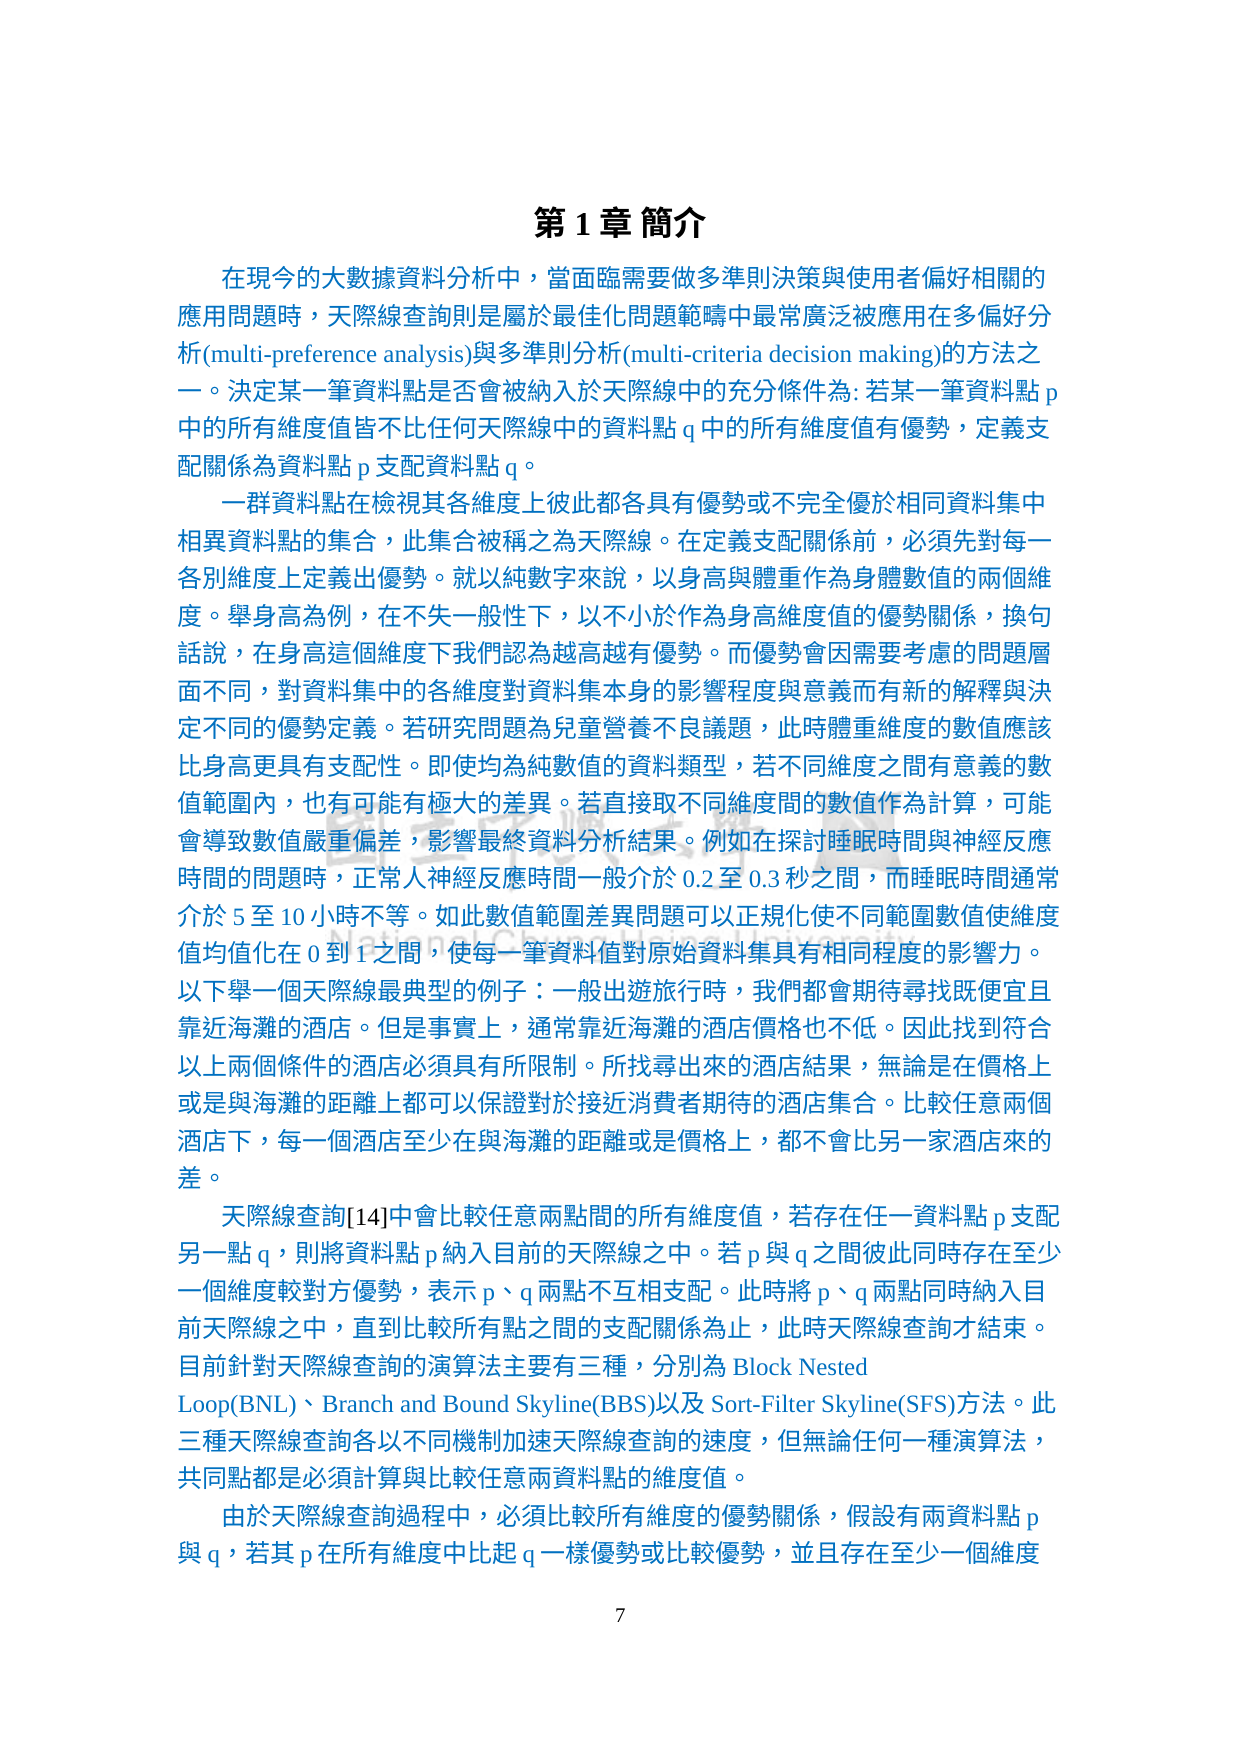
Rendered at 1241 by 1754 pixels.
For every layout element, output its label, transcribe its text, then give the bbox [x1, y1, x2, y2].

text 一群資料點在檢視其各維度上彼此都各具有優勢或不完全優於相同資料集中相異資料點的集合，此集合被稱之為天際線。在定義支配關係前，必須先對每一各別維度上定義出優勢。就以純數字來說，以身高與體重作為身體數值的兩個維度。舉身高為例，在不失一般性下，以不小於作為身高維度值的優勢關係，換句話說，在身高這個維度下我們認為越高越有優勢。而優勢會因需要考慮的問題層面不同，對資料集中的各維度對資料集本身的影響程度與意義而有新的解釋與決定不同的優勢定義。若研究問題為兒童營養不良議題，此時體重維度的數值應該比身高更具有支配性。即使均為純數值的資料類型，若不同維度之間有意義的數值範圍內，也有可能有極大的差異。若直接取不同維度間的數值作為計算，可能會導致數值嚴重偏差，影響最終資料分析結果。例如在探討睡眠時間與神經反應時間的問題時，正常人神經反應時間一般介於0.2至0.3秒之間，而睡眠時間通常介於5至10小時不等。如此數值範圍差異問題可以正規化使不同範圍數值使維度值均值化在0到1之間，使每一筆資料值對原始資料集具有相同程度的影響力。以下舉一個天際線最典型的例子：一般出遊旅行時，我們都會期待尋找既便宜且靠近海灘的酒店。但是事實上，通常靠近海灘的酒店價格也不低。因此找到符合以上兩個條件的酒店必須具有所限制。所找尋出來的酒店結果，無論是在價格上或是與海灘的距離上都可以保證對於接近消費者期待的酒店集合。比較任意兩個酒店下，每一個酒店至少在與海灘的距離或是價格上，都不會比另一家酒店來的差。 [177, 483, 1063, 1196]
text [177, 1496, 1063, 1571]
subtitle 簡介 [177, 183, 1063, 258]
text 在現今的大數據資料分析中，當面臨需要做多準則決策與使用者偏好相關的應用問題時，天際線查詢則是屬於最佳化問題範疇中最常廣泛被應用在多偏好分析(multi-preference analysis)與多準則分析(multi-criteria decision making)的方法之一。決定某一筆資料點是否會被納入於天際線中的充分條件為: 若某一筆資料點p中的所有維度值皆不比任何天際線中的資料點q中的所有維度值有優勢，定義支配關係為資料點p支配資料點q。 [177, 258, 1063, 483]
text 天際線查詢[14]中會比較任意兩點間的所有維度值，若存在任一資料點p支配另一點q，則將資料點p納入目前的天際線之中。若p與q之間彼此同時存在至少一個維度較對方優勢，表示p、q兩點不互相支配。此時將p、q兩點同時納入目前天際線之中，直到比較所有點之間的支配關係為止，此時天際線查詢才結束。目前針對天際線查詢的演算法主要有三種，分別為Block Nested Loop(BNL)、Branch and Bound Skyline(BBS)以及Sort-Filter Skyline(SFS)方法。此三種天際線查詢各以不同機制加速天際線查詢的速度，但無論任何一種演算法，共同點都是必須計算與比較任意兩資料點的維度值。 [177, 1196, 1063, 1496]
